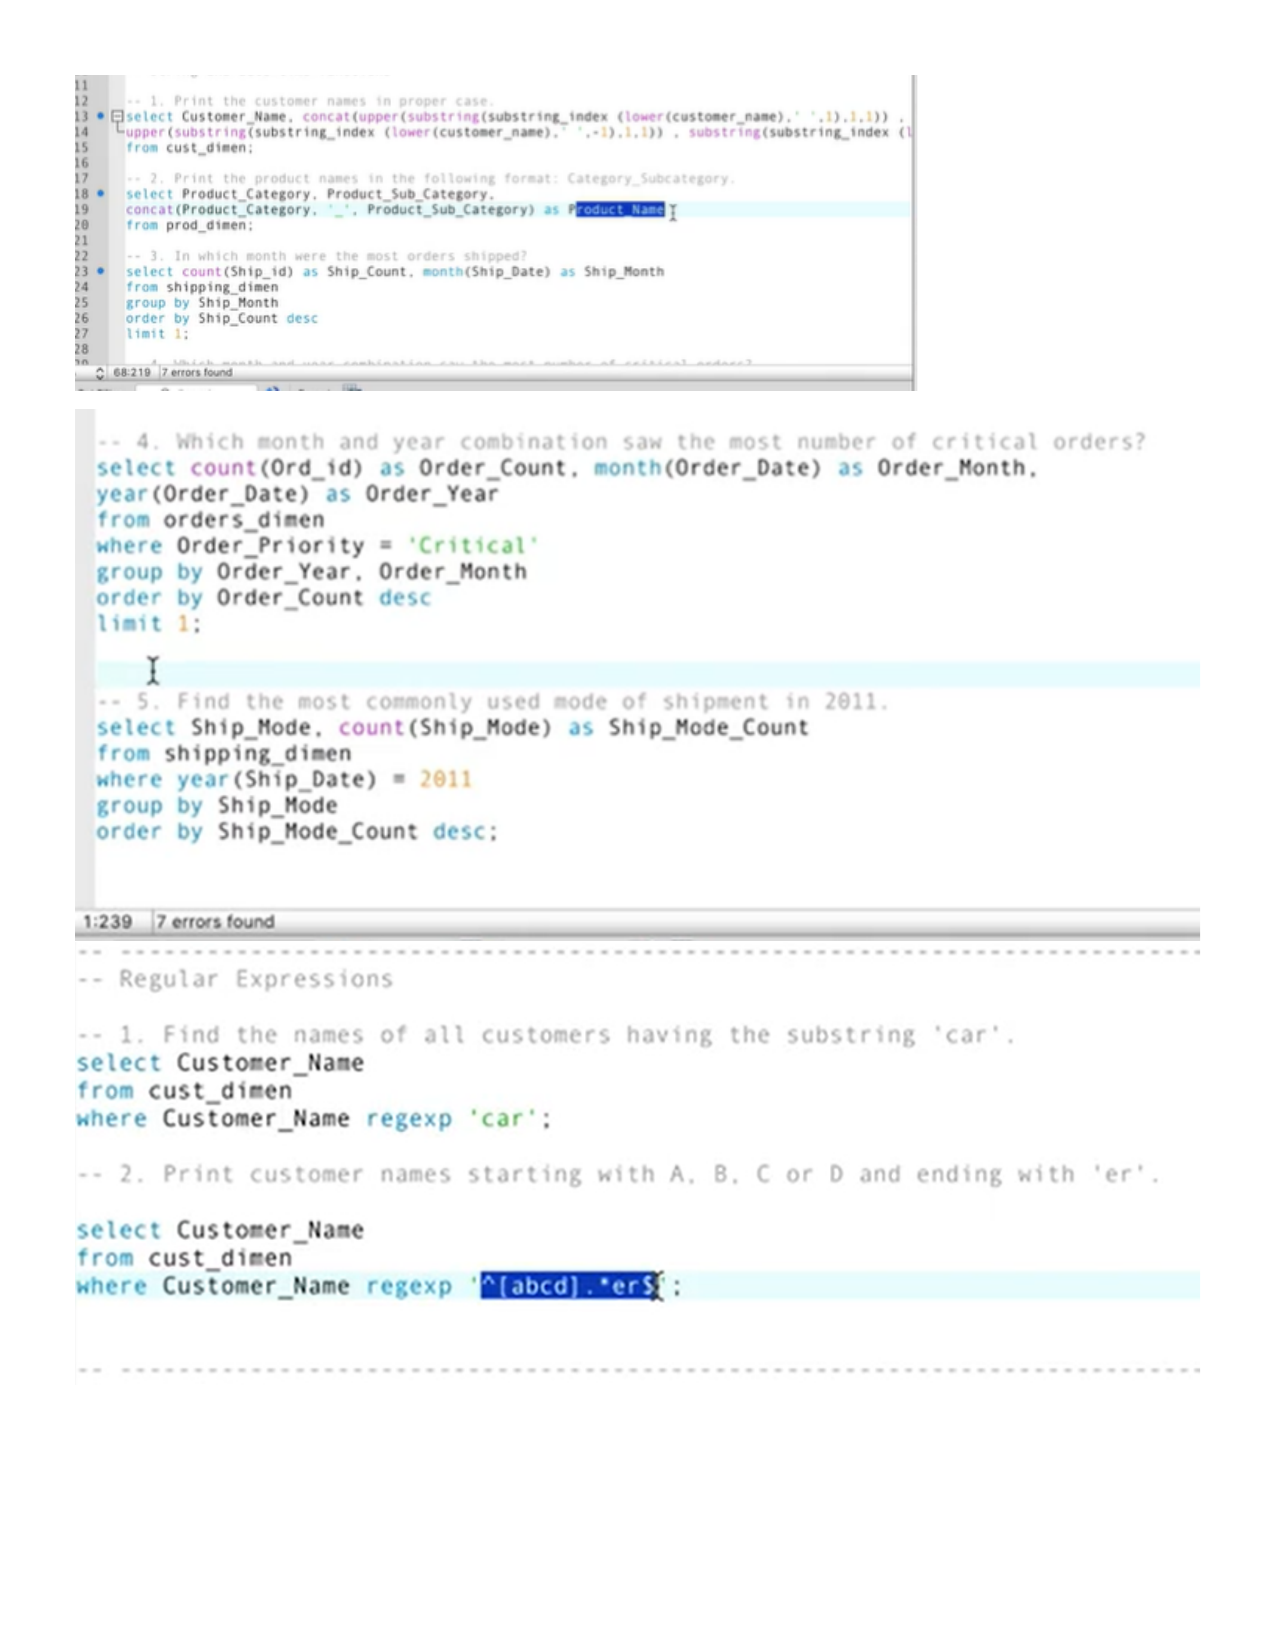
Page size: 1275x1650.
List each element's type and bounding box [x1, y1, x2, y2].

picture [75, 942, 1200, 1385]
picture [75, 409, 1200, 941]
picture [75, 75, 918, 391]
